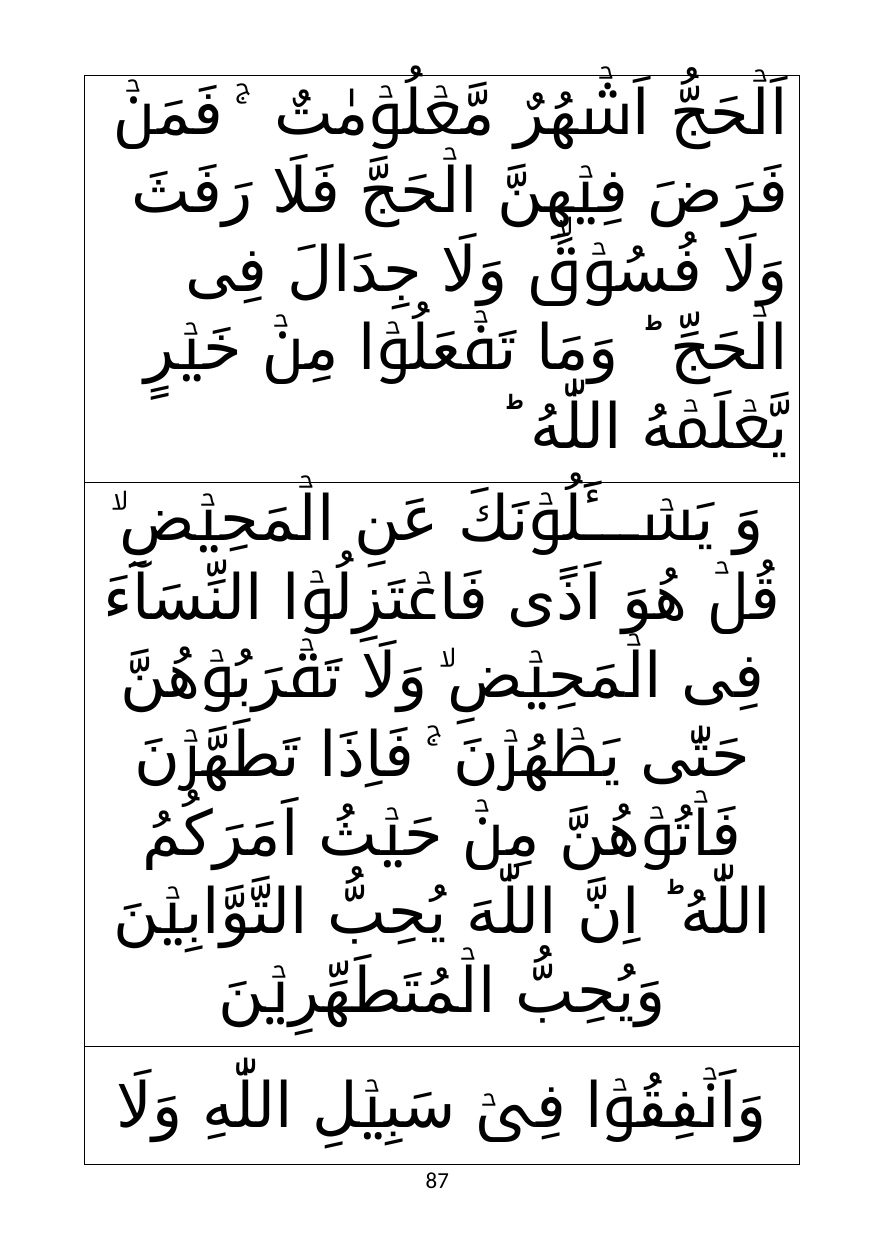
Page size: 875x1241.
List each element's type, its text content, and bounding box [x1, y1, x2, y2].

table_cell وَ يَسۡـــَٔلُوۡنَكَ عَنِ الۡمَحِيۡضِ​ۙ قُلۡ هُوَ اَذًى فَاعۡتَزِلُوۡا النِّسَآءَ فِى الۡمَحِيۡضِ​ۙ وَلَا تَقۡرَبُوۡهُنَّ حَتّٰى يَطۡهُرۡنَ ​​ۚ فَاِذَا تَطَهَّرۡنَ فَاۡتُوۡهُنَّ مِنۡ حَيۡثُ اَمَرَكُمُ اللّٰهُ ​ؕ اِنَّ اللّٰهَ يُحِبُّ التَّوَّابِيۡنَ وَيُحِبُّ الۡمُتَطَهِّرِيۡنَ‏ [85, 483, 799, 1046]
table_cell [85, 1047, 799, 1164]
table_cell اَلۡحَجُّ اَشۡهُرٌ مَّعۡلُوۡمٰتٌ ​ۚ فَمَنۡ فَرَضَ فِيۡهِنَّ الۡحَجَّ فَلَا رَفَثَ وَلَا فُسُوۡقَۙ وَلَا جِدَالَ فِى الۡحَجِّ ؕ وَمَا تَفۡعَلُوۡا مِنۡ خَيۡرٍ يَّعۡلَمۡهُ اللّٰهُ ​ؕ [85, 76, 799, 482]
